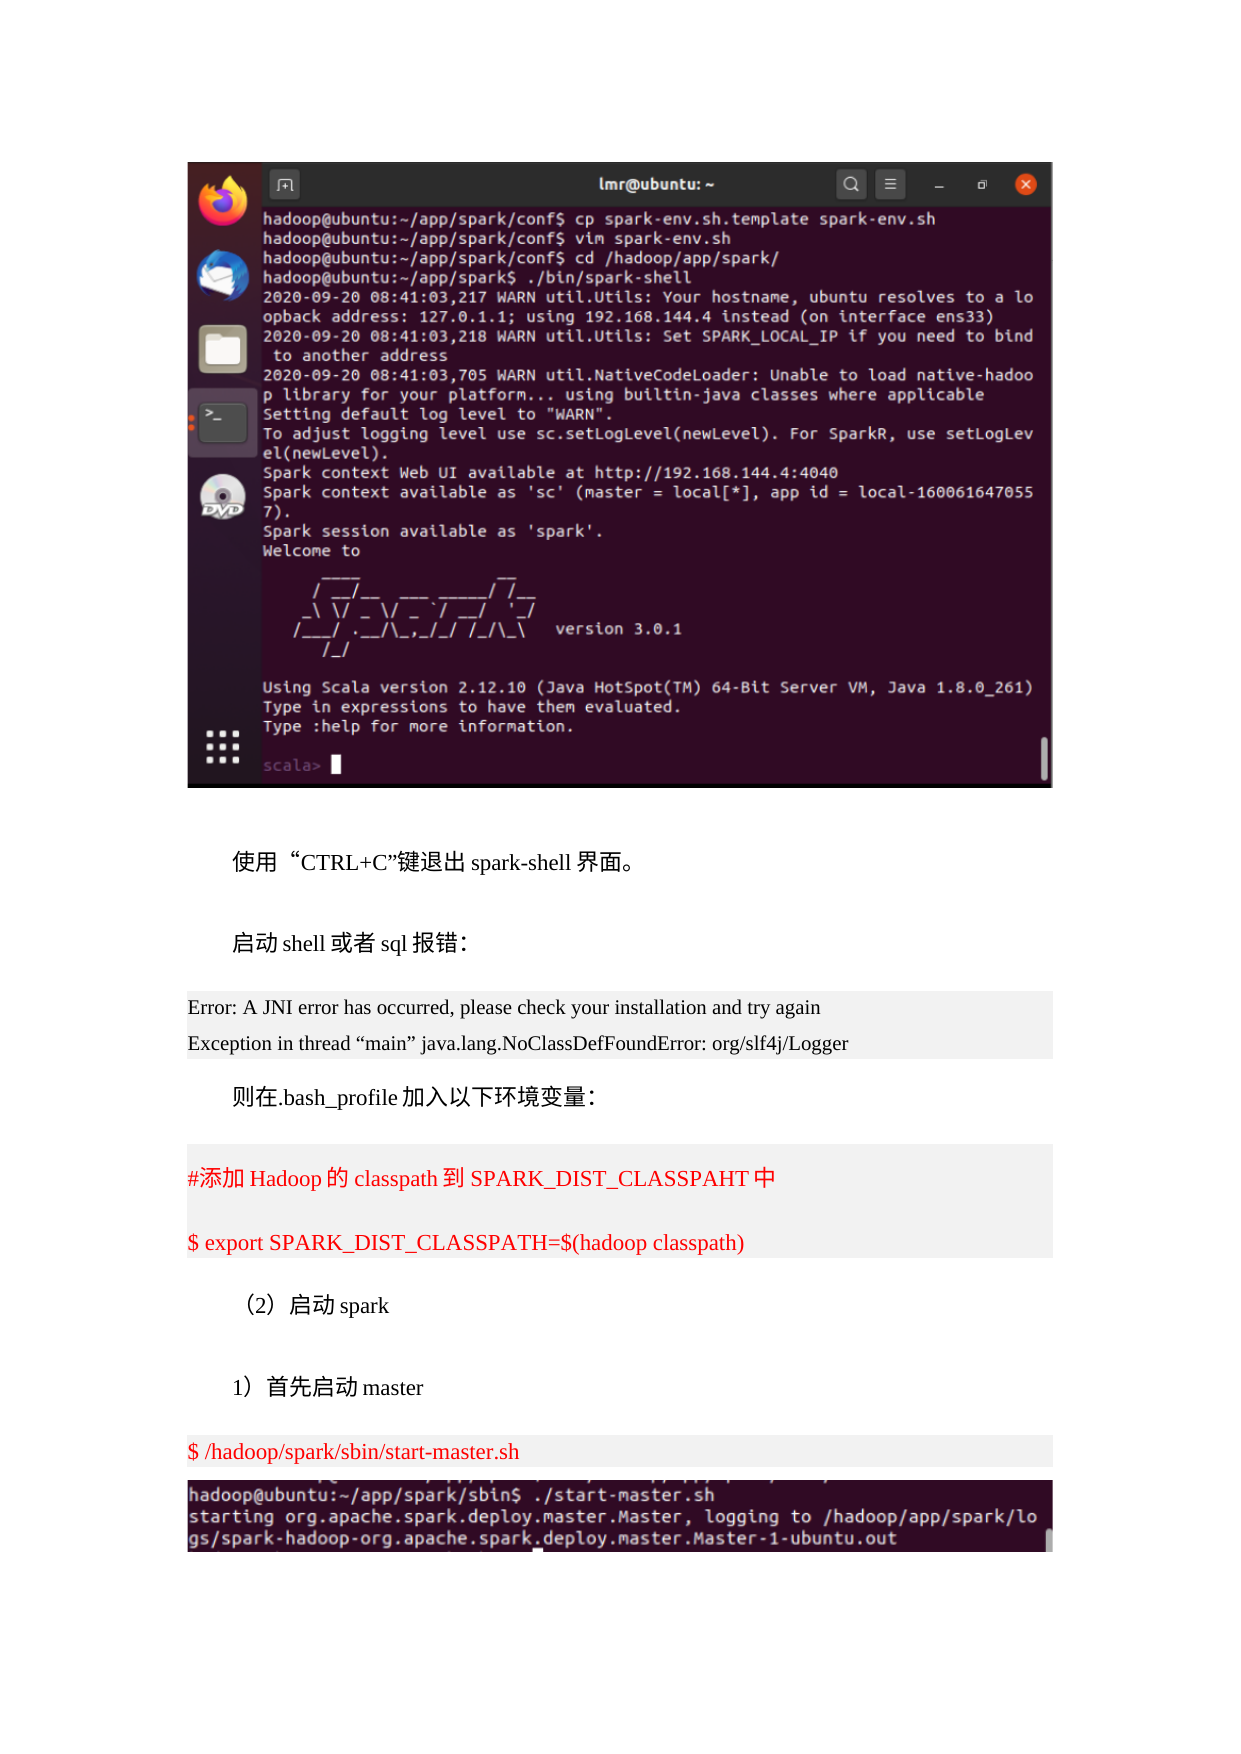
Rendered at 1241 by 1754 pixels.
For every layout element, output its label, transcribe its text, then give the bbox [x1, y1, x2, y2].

text Exception in thread “main” java.lang.NoClassDefFoundError: org/slf4j/Logger [187, 1027, 1053, 1059]
picture [187, 162, 1053, 788]
text 启动shell或者sql报错： [187, 909, 1053, 974]
text $ /hadoop/spark/sbin/start-master.sh [187, 1435, 1053, 1467]
text 则在.bash_profile加入以下环境变量： [187, 1063, 1053, 1128]
text $ export SPARK_DIST_CLASSPATH=$(hadoop classpath) [187, 1226, 1053, 1258]
text （2）启动spark [187, 1272, 1053, 1337]
text 1）首先启动master [187, 1353, 1053, 1418]
text Error: A JNI error has occurred, please check your installation and try again [187, 991, 1053, 1023]
text 使用“CTRL+C”键退出spark-shell界面。 [187, 828, 1053, 893]
picture [187, 1480, 1053, 1552]
text #添加Hadoop的classpath到SPARK_DIST_CLASSPAHT中 [187, 1144, 1053, 1209]
